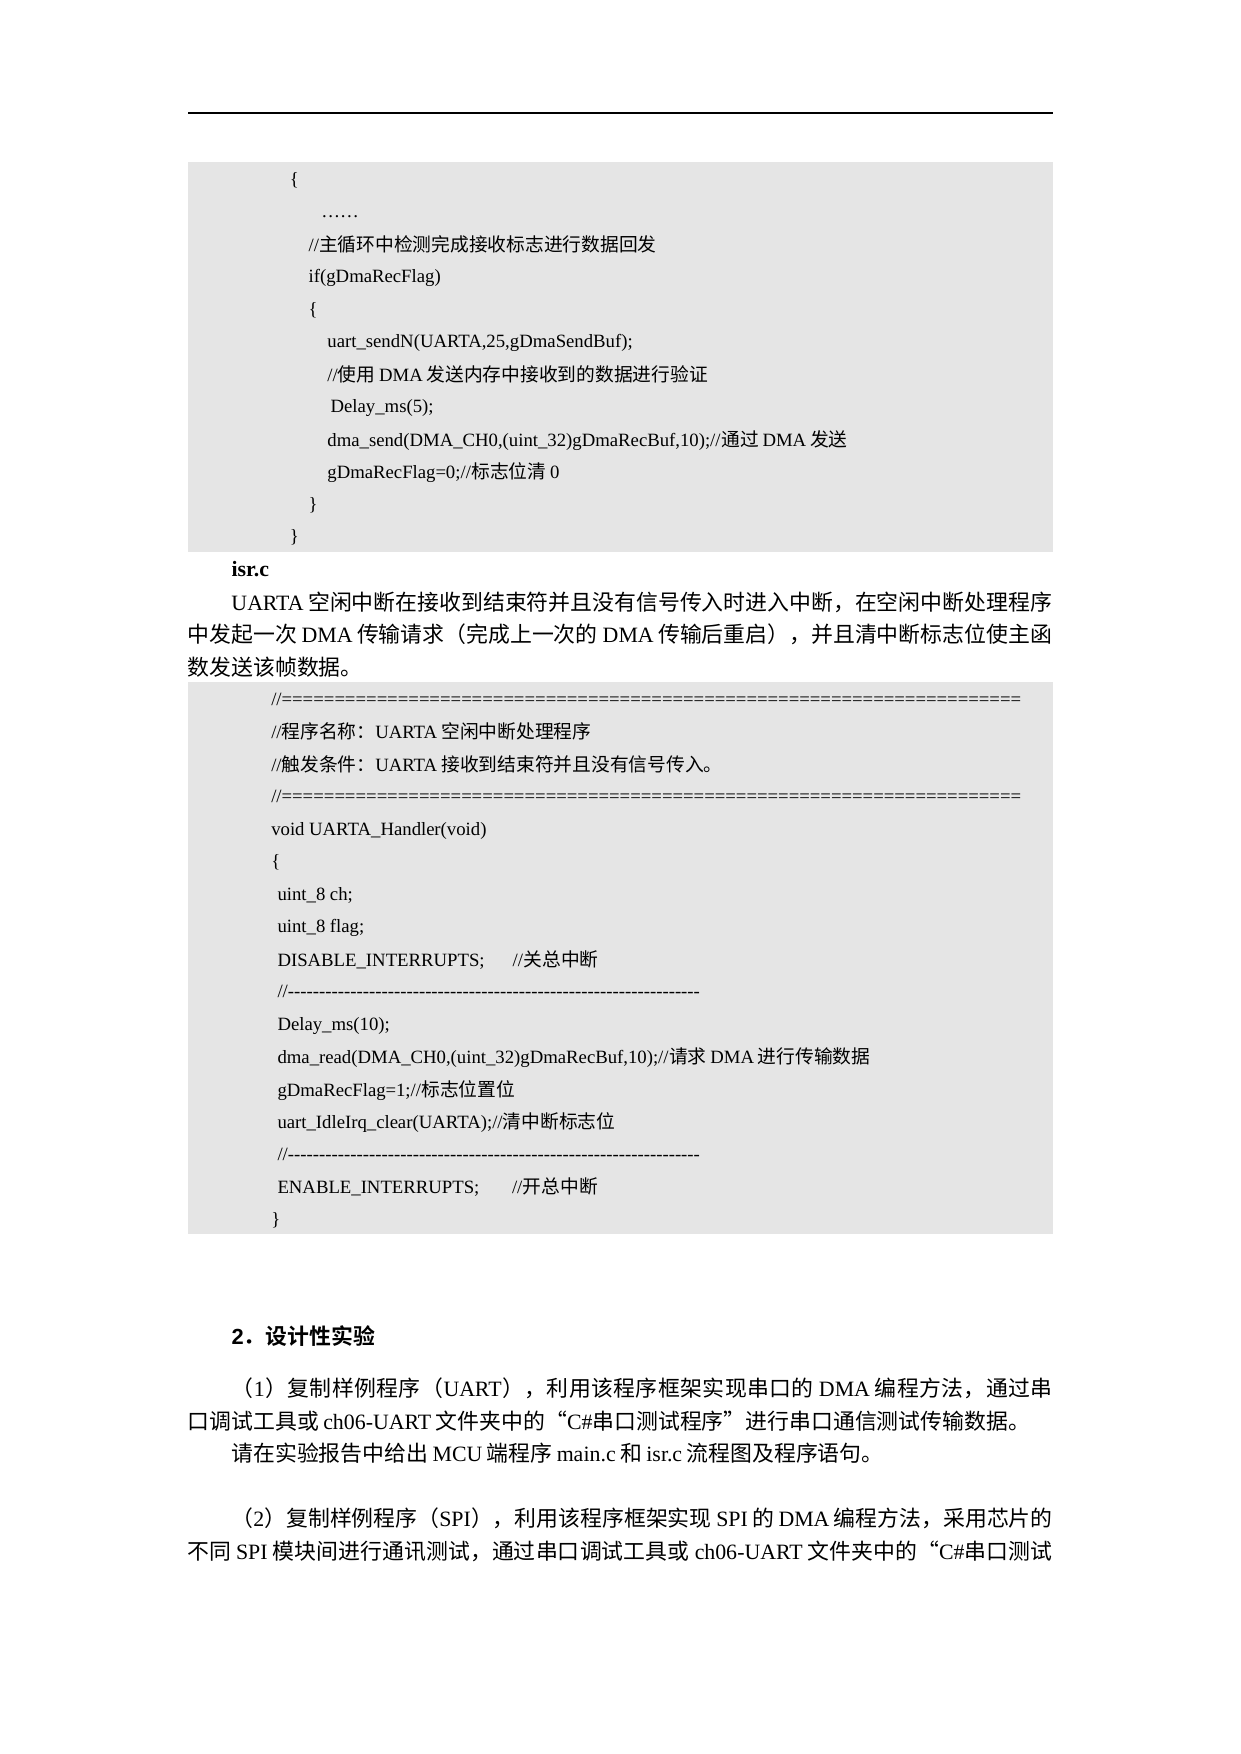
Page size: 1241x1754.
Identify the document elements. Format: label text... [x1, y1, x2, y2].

subtitle isr.c [187, 552, 1053, 584]
table_header //====================================================================== //程序名称：UARTA空闲中断处理程序 //触发条件：UARTA接收到结束符并且没有信号传入。 //====================================================================== void UARTA_Handler(void) { uint_8 ch; uint_8 flag; DISABLE_INTERRUPTS; //关总中断 //------------------------------------------------------------------ Delay_ms(10); dma_read(DMA_CH0,(uint_32)gDmaRecBuf,10);//请求DMA进行传输数据 gDmaRecFlag=1;//标志位置位 uart_IdleIrq_clear(UARTA);//清中断标志位 //------------------------------------------------------------------ ENABLE_INTERRUPTS; //开总中断 } [188, 682, 1053, 1234]
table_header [188, 162, 1053, 552]
text （1）复制样例程序（UART），利用该程序框架实现串口的DMA编程方法，通过串口调试工具或ch06-UART文件夹中的“C#串口测试程序”进行串口通信测试传输数据。 [187, 1371, 1053, 1436]
subtitle 2．设计性实验 [187, 1319, 1053, 1351]
text UARTA空闲中断在接收到结束符并且没有信号传入时进入中断，在空闲中断处理程序中发起一次DMA传输请求（完成上一次的DMA传输后重启），并且清中断标志位使主函数发送该帧数据。 [187, 584, 1053, 682]
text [187, 1501, 1053, 1566]
text 请在实验报告中给出MCU端程序main.c和isr.c流程图及程序语句。 [187, 1436, 1053, 1468]
